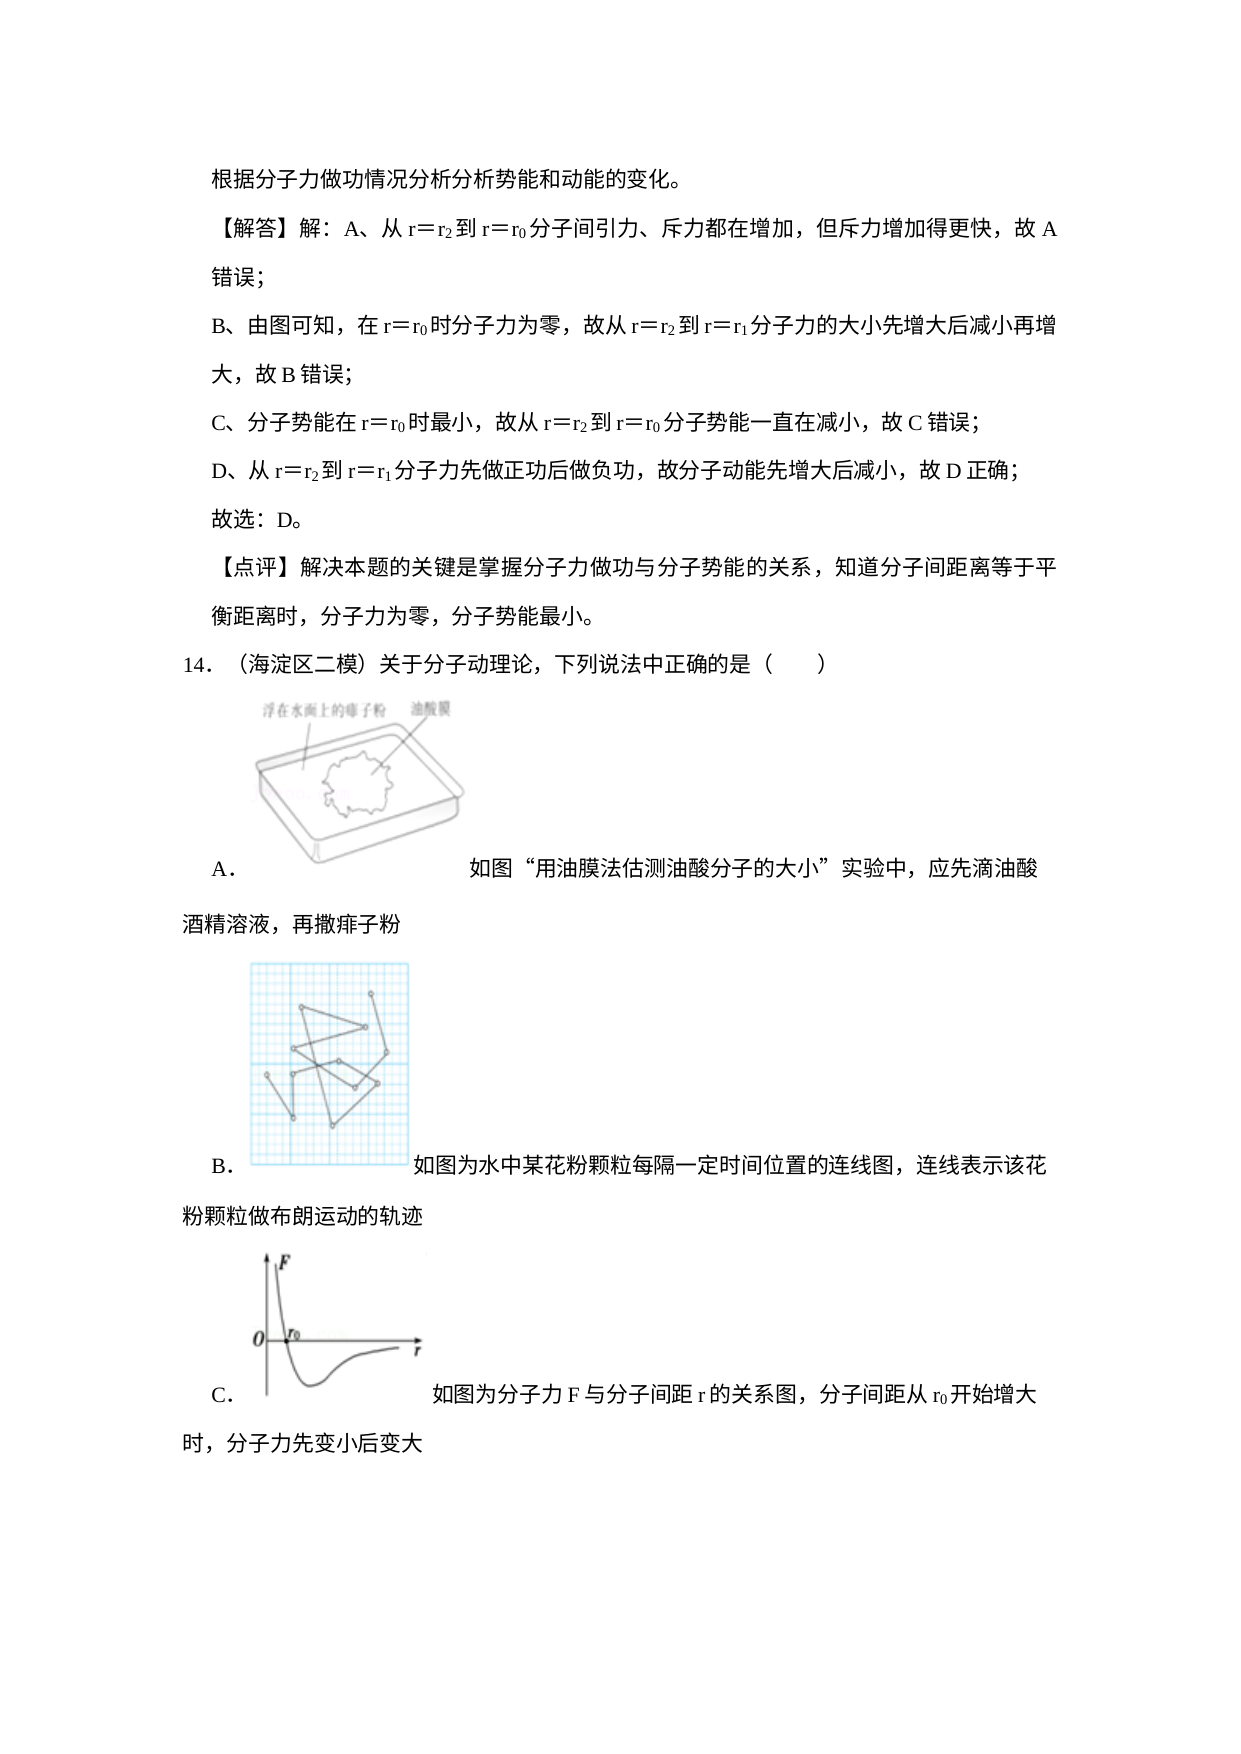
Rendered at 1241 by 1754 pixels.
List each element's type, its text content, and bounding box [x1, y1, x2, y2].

text 【解答】解：A、从r＝r2到r＝r0分子间引力、斥力都在增加，但斥力增加得更快，故A错误； [211, 210, 1058, 292]
picture [248, 695, 469, 870]
text 14．（海淀区二模）关于分子动理论，下列说法中正确的是（ ） [183, 647, 1058, 679]
text B、由图可知，在r＝r0时分子力为零，故从r＝r2到r＝r1分子力的大小先增大后减小再增大，故B错误； [211, 307, 1058, 389]
text C．如图为分子力F与分子间距r的关系图，分子间距从r0开始增大时，分子力先变小后变大 [183, 1247, 1058, 1458]
picture [247, 954, 414, 1172]
text 【点评】解决本题的关键是掌握分子力做功与分子势能的关系，知道分子间距离等于平衡距离时，分子力为零，分子势能最小。 [211, 549, 1058, 631]
text 故选：D。 [211, 501, 1058, 534]
text D、从r＝r2到r＝r1分子力先做正功后做负功，故分子动能先增大后减小，故D正确； [211, 453, 1058, 485]
text B．如图为水中某花粉颗粒每隔一定时间位置的连线图，连线表示该花粉颗粒做布朗运动的轨迹 [183, 954, 1058, 1231]
picture [247, 1246, 432, 1402]
text A．如图“用油膜法估测油酸分子的大小”实验中，应先滴油酸酒精溶液，再撒痱子粉 [183, 695, 1058, 939]
text C、分子势能在r＝r0时最小，故从r＝r2到r＝r0分子势能一直在减小，故C错误； [211, 404, 1058, 437]
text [211, 162, 1058, 194]
